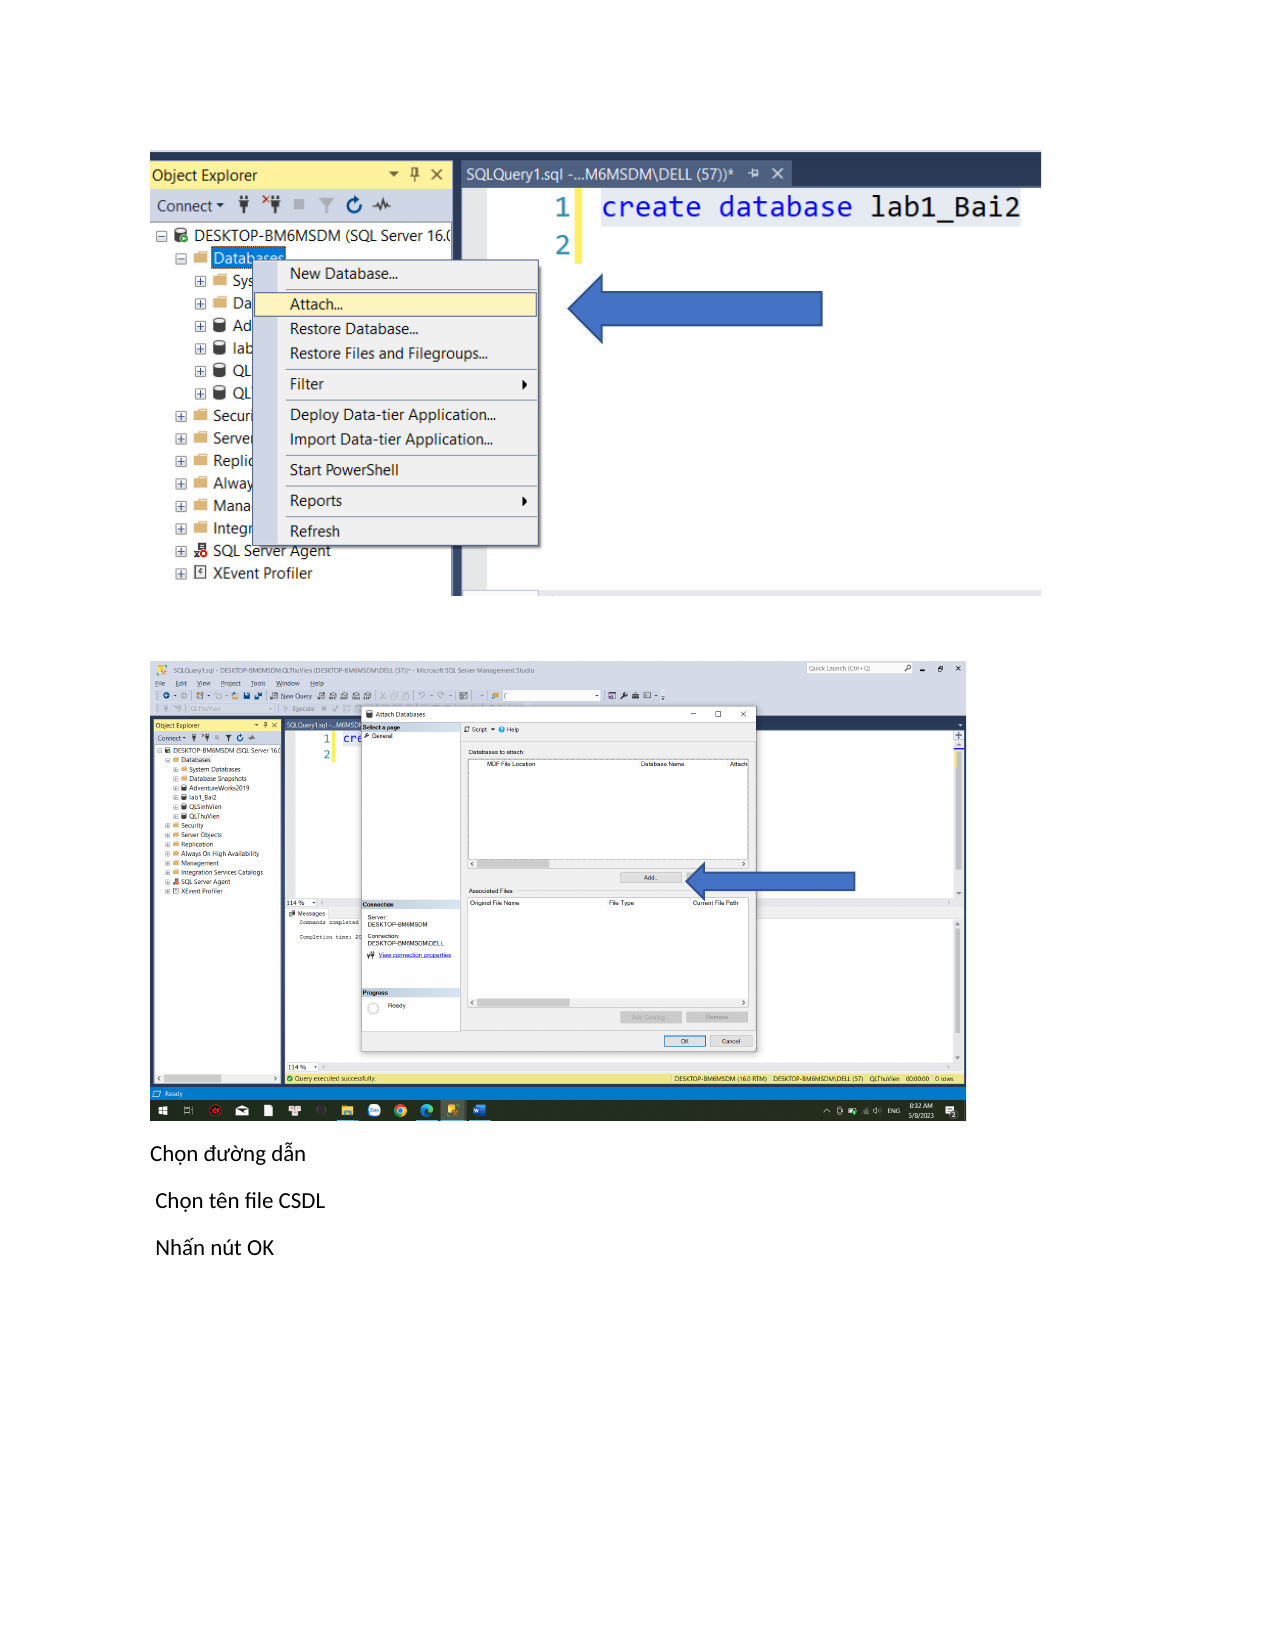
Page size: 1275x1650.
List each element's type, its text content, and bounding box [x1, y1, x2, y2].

picture [150, 661, 967, 1121]
text Chọn đường dẫn [150, 1139, 1125, 1167]
text Nhấn nút OK [150, 1233, 1125, 1261]
picture [150, 150, 1042, 596]
text Chọn tên file CSDL [150, 1186, 1125, 1214]
